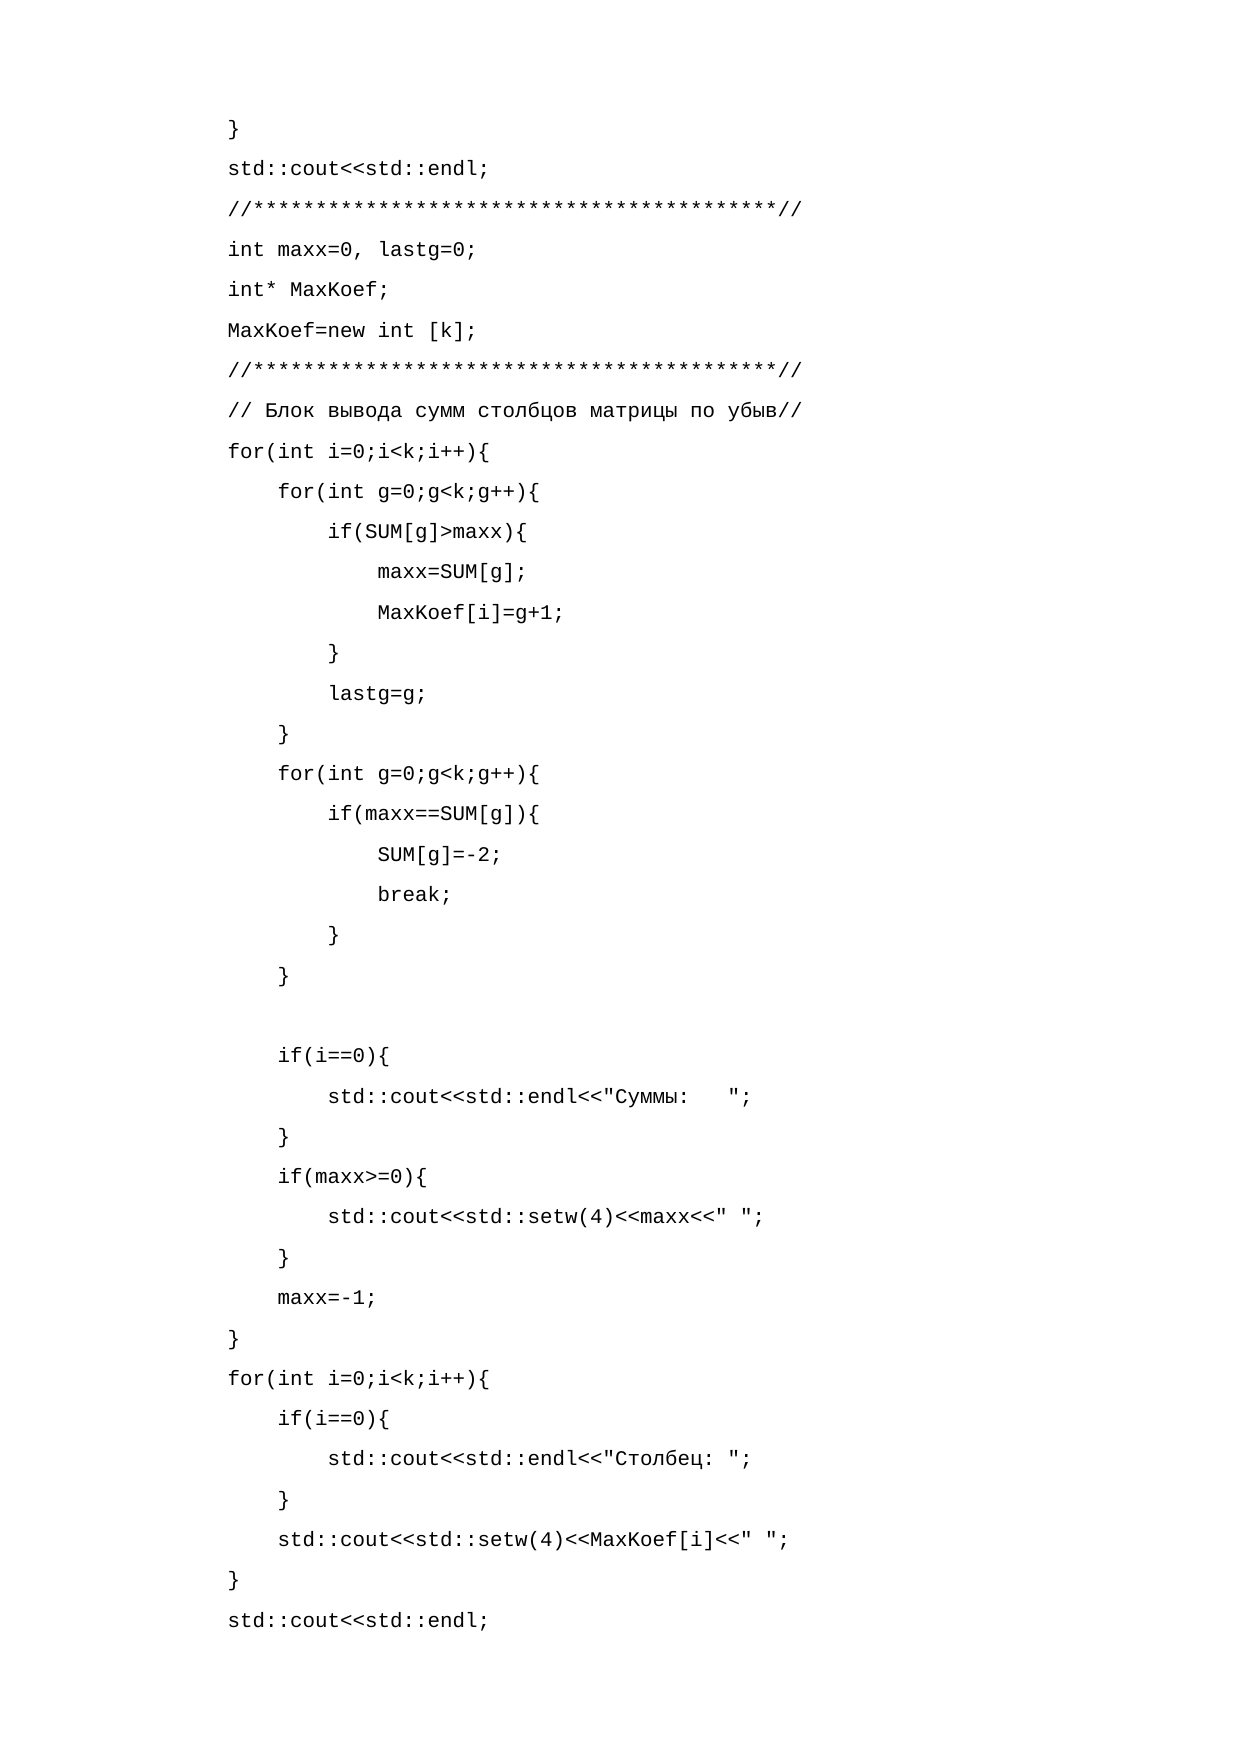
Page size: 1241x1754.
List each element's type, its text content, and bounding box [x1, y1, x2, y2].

text lastg=g; [177, 682, 1152, 706]
text int* MaxKoef; [177, 279, 1152, 303]
text MaxKoef=new int [k]; [177, 320, 1152, 343]
text std::cout<<std::endl<<"Суммы: "; [177, 1086, 1152, 1109]
text } [177, 723, 1152, 746]
text if(i==0){ [177, 1408, 1152, 1432]
text } [177, 1489, 1152, 1512]
text } [177, 1327, 1152, 1351]
text } [177, 642, 1152, 666]
text std::cout<<std::endl; [177, 1610, 1152, 1633]
text for(int i=0;i<k;i++){ [177, 1368, 1152, 1391]
text if(SUM[g]>maxx){ [177, 521, 1152, 545]
text std::cout<<std::endl<<"Столбец: "; [177, 1448, 1152, 1472]
text for(int i=0;i<k;i++){ [177, 441, 1152, 464]
text } [177, 1126, 1152, 1149]
text } [177, 965, 1152, 988]
text for(int g=0;g<k;g++){ [177, 763, 1152, 787]
text if(i==0){ [177, 1045, 1152, 1069]
text maxx=SUM[g]; [177, 562, 1152, 585]
text int maxx=0, lastg=0; [177, 239, 1152, 263]
text //******************************************// [177, 360, 1152, 384]
text } [177, 118, 1152, 142]
text //******************************************// [177, 199, 1152, 222]
text break; [177, 884, 1152, 908]
text std::cout<<std::setw(4)<<MaxKoef[i]<<" "; [177, 1529, 1152, 1553]
text if(maxx>=0){ [177, 1166, 1152, 1190]
text } [177, 1569, 1152, 1593]
text std::cout<<std::endl; [177, 158, 1152, 182]
text for(int g=0;g<k;g++){ [177, 481, 1152, 504]
text SUM[g]=-2; [177, 844, 1152, 867]
text maxx=-1; [177, 1287, 1152, 1311]
text std::cout<<std::setw(4)<<maxx<<" "; [177, 1207, 1152, 1230]
text } [177, 924, 1152, 948]
text if(maxx==SUM[g]){ [177, 803, 1152, 827]
text MaxKoef[i]=g+1; [177, 602, 1152, 626]
text // Блок вывода сумм столбцов матрицы по убыв// [177, 400, 1152, 424]
text } [177, 1247, 1152, 1271]
